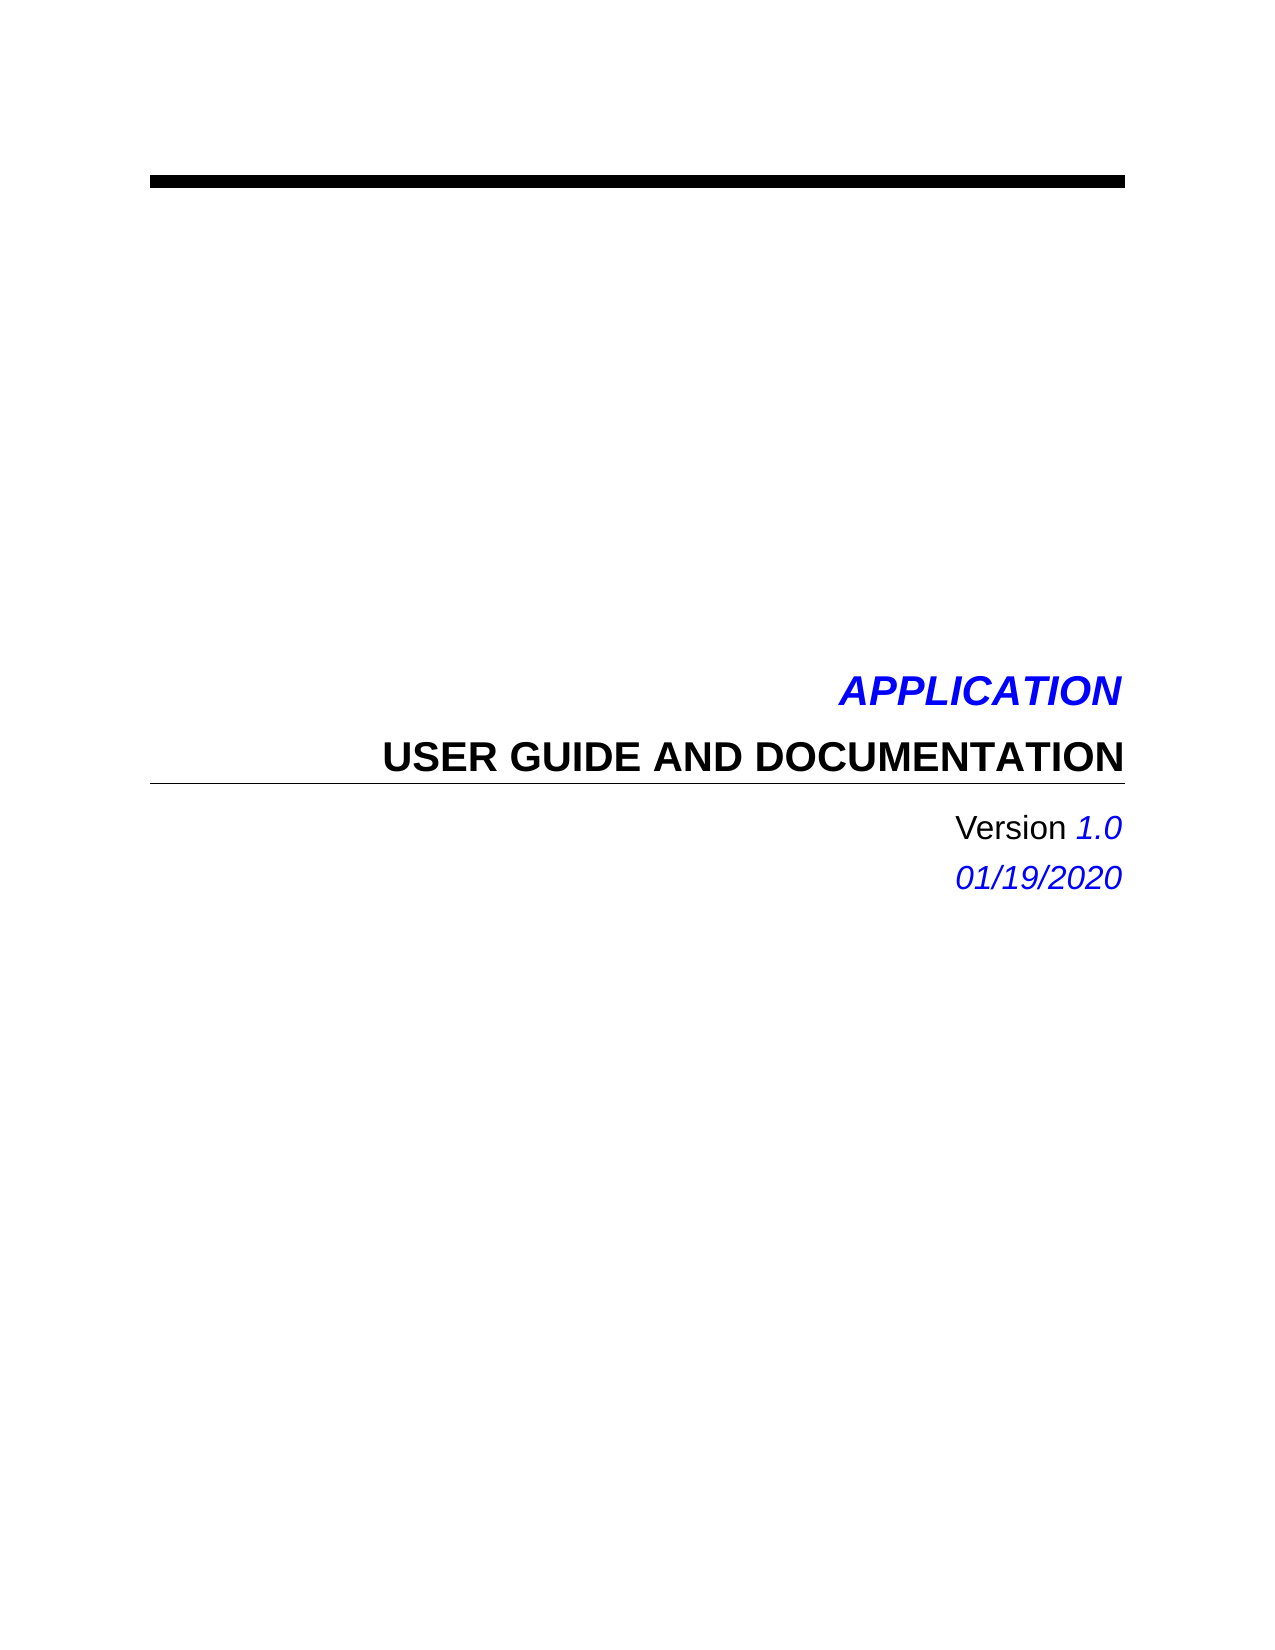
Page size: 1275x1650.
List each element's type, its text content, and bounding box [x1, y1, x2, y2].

title SCATS Application [150, 666, 1125, 714]
subtitle 01/19/2020 [150, 846, 1125, 896]
title User guide and documentation [150, 733, 1125, 783]
subtitle Version 1.0 [150, 796, 1125, 846]
